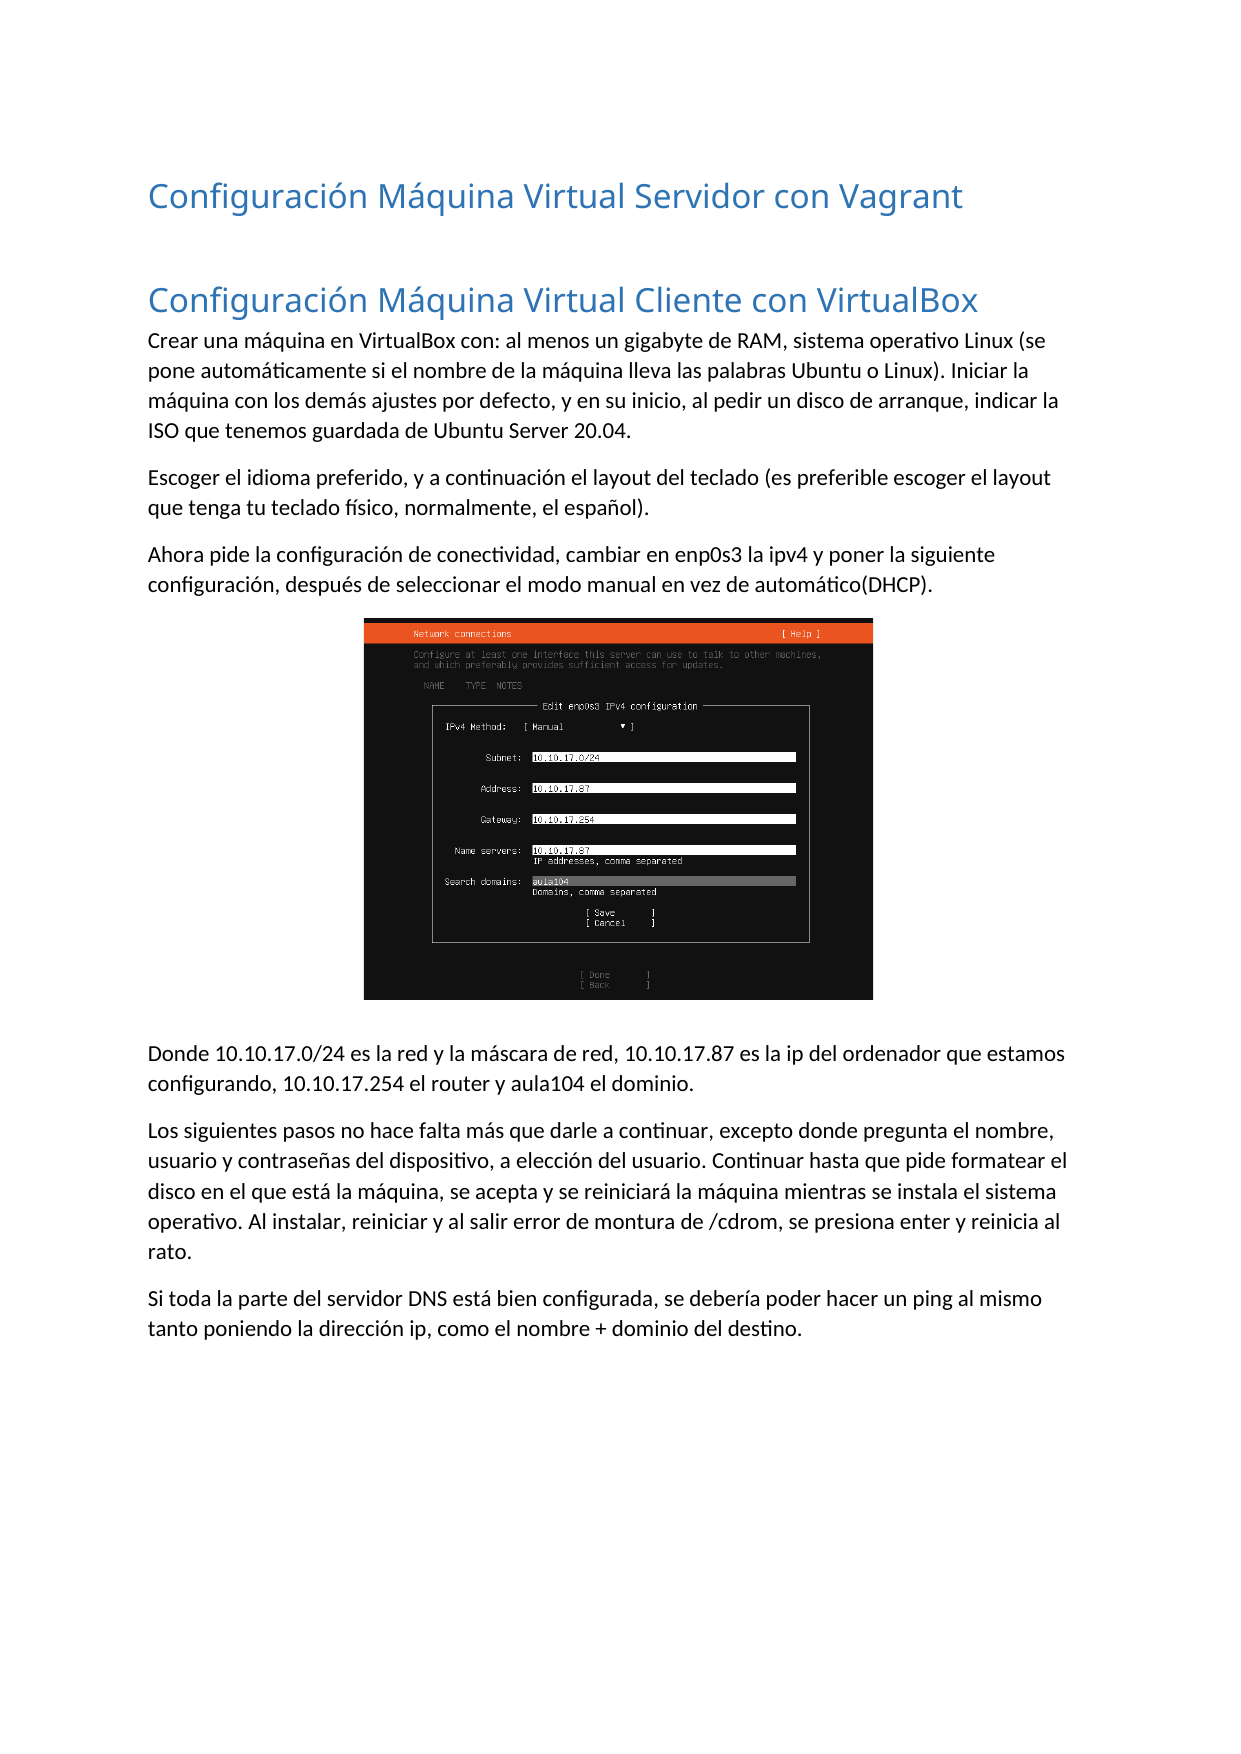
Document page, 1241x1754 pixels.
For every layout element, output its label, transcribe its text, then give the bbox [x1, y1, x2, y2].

text Si toda la parte del servidor DNS está bien configurada, se debería poder hacer un ping al mismo tanto poniendo la dirección ip, como el nombre + dominio del destino. [148, 1284, 1093, 1342]
text Ahora pide la configuración de conectividad, cambiar en enp0s3 la ipv4 y poner la siguiente configuración, después de seleccionar el modo manual en vez de automático(DHCP). [148, 540, 1093, 598]
text Crear una máquina en VirtualBox con: al menos un gigabyte de RAM, sistema operativo Linux (se pone automáticamente si el nombre de la máquina lleva las palabras Ubuntu o Linux). Iniciar la máquina con los demás ajustes por defecto, y en su inicio, al pedir un disco de arranque, indicar la ISO que tenemos guardada de Ubuntu Server 20.04. [148, 326, 1093, 444]
subtitle Configuración Máquina Virtual Cliente con VirtualBox [148, 277, 1093, 322]
subtitle Configuración Máquina Virtual Servidor con Vagrant [148, 173, 1093, 218]
text Donde 10.10.17.0/24 es la red y la máscara de red, 10.10.17.87 es la ip del ordenador que estamos configurando, 10.10.17.254 el router y aula104 el dominio. [148, 1039, 1093, 1097]
text Escoger el idioma preferido, y a continuación el layout del teclado (es preferible escoger el layout que tenga tu teclado físico, normalmente, el español). [148, 463, 1093, 521]
picture [363, 618, 874, 1001]
text Los siguientes pasos no hace falta más que darle a continuar, excepto donde pregunta el nombre, usuario y contraseñas del dispositivo, a elección del usuario. Continuar hasta que pide formatear el disco en el que está la máquina, se acepta y se reiniciará la máquina mientras se instala el sistema operativo. Al instalar, reiniciar y al salir error de montura de /cdrom, se presiona enter y reinicia al rato. [148, 1116, 1093, 1265]
